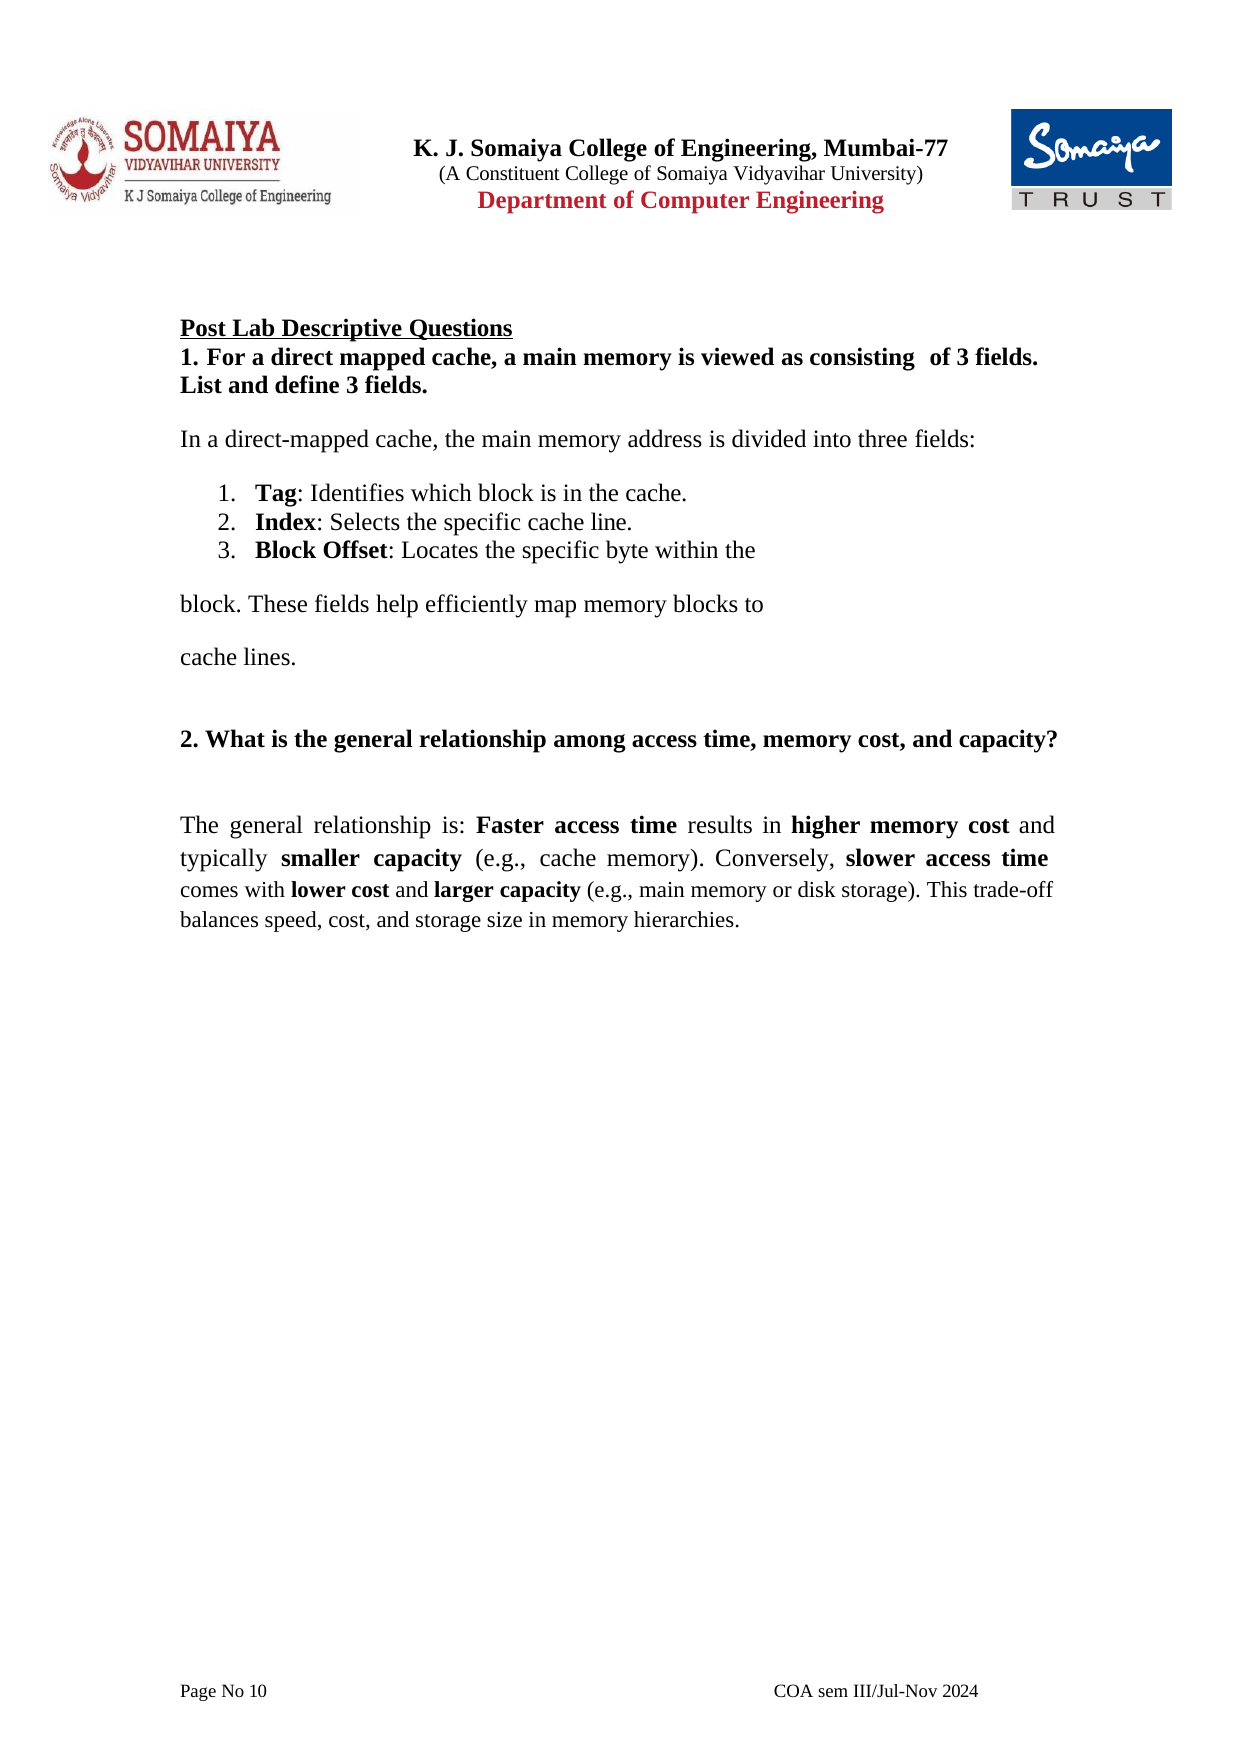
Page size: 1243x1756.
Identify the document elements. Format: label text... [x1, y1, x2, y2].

picture [47, 109, 362, 212]
text The general relationship is: Faster access time results in higher memory cost and typically smaller capacity (e.g., cache memory). Conversely, slower access time comes with lower cost and larger capacity (e.g., main memory or disk storage). This trade-off balances speed, cost, and storage size in memory hierarchies. [180, 810, 1111, 933]
picture [1011, 109, 1172, 210]
subtitle For a direct mapped cache, a main memory is viewed as consisting of 3 fields. List and define 3 fields. [180, 342, 1039, 399]
list Index: Selects the specific cache line. [217, 507, 1111, 535]
subtitle What is the general relationship among access time, memory cost, and capacity? [180, 724, 1111, 753]
list Tag: Identifies which block is in the cache. [217, 478, 1111, 507]
text In a direct-mapped cache, the main memory address is divided into three fields: [180, 424, 1111, 453]
list Block Offset: Locates the specific byte within the block. These fields help efficiently map memory blocks to cache lines. [180, 535, 821, 671]
text Post Lab Descriptive Questions [180, 313, 1111, 342]
